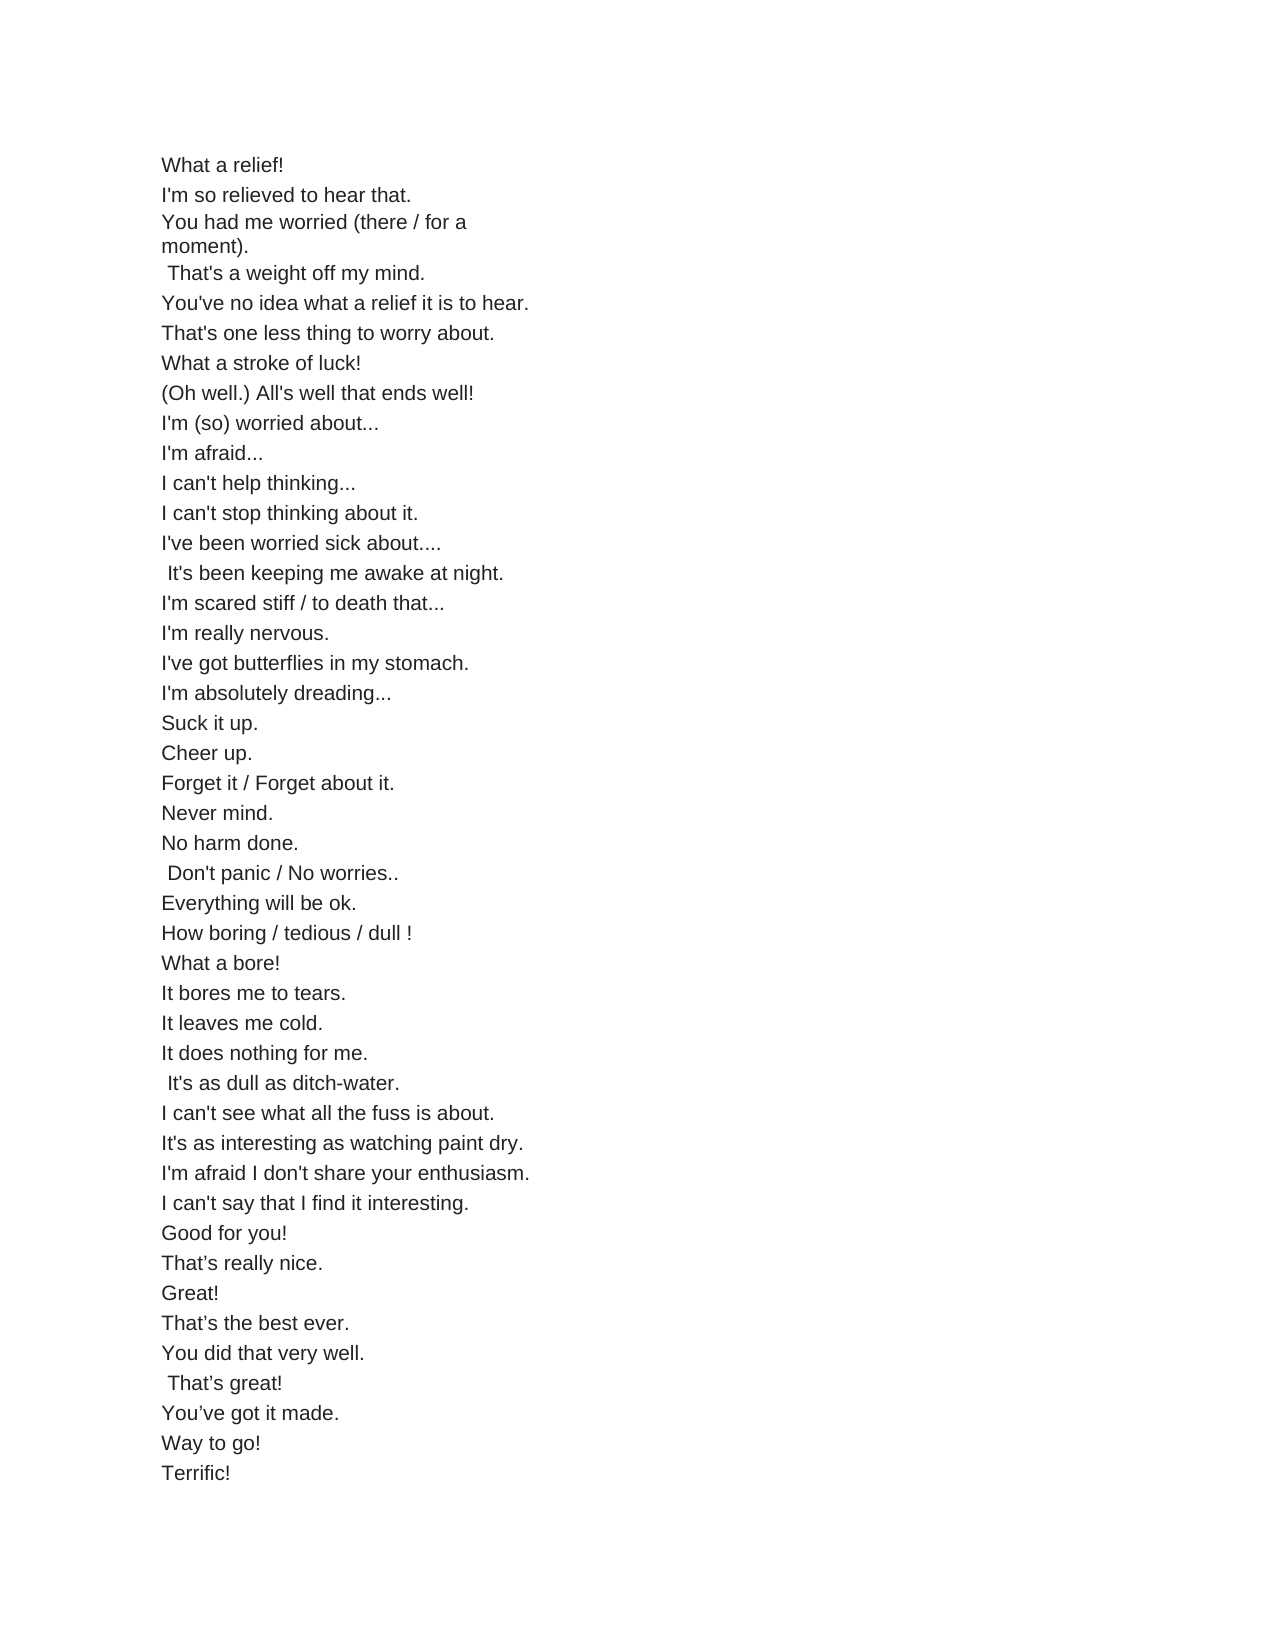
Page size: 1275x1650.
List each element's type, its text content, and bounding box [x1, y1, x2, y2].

table_cell That's one less thing to worry about. [150, 318, 560, 348]
table_cell Great! [150, 1278, 560, 1308]
table_cell Everything will be ok. [150, 888, 560, 918]
table_cell I'm so relieved to hear that. [150, 180, 560, 210]
table_cell You’ve got it made. [150, 1398, 560, 1428]
table_cell You did that very well. [150, 1338, 560, 1368]
table_cell I can't stop thinking about it. [150, 498, 560, 528]
table_cell I can't help thinking... [150, 468, 560, 498]
table_cell Way to go! [150, 1428, 560, 1458]
table_cell What a stroke of luck! [150, 348, 560, 378]
table_cell No harm done. [150, 828, 560, 858]
table_cell It leaves me cold. [150, 1008, 560, 1038]
table_cell I've been worried sick about.... [150, 528, 560, 558]
table_cell I'm afraid... [150, 438, 560, 468]
table_cell I've got butterflies in my stomach. [150, 648, 560, 678]
table_cell That’s the best ever. [150, 1308, 560, 1338]
table_cell It's been keeping me awake at night. [150, 558, 560, 588]
table_cell What a relief! [150, 150, 560, 180]
table_cell Good for you! [150, 1218, 560, 1248]
table_cell It bores me to tears. [150, 978, 560, 1008]
table_cell I can't see what all the fuss is about. [150, 1098, 560, 1128]
table_cell Suck it up. [150, 708, 560, 738]
table_cell I'm really nervous. [150, 618, 560, 648]
table_cell It does nothing for me. [150, 1038, 560, 1068]
table_cell (Oh well.) All's well that ends well! [150, 378, 560, 408]
table_cell What a bore! [150, 948, 560, 978]
table_cell That's a weight off my mind. [150, 258, 560, 288]
table_cell That’s really nice. [150, 1248, 560, 1278]
table_cell That’s great! [150, 1368, 560, 1398]
table_cell Forget it / Forget about it. [150, 768, 560, 798]
table_cell Never mind. [150, 798, 560, 828]
table_cell How boring / tedious / dull ! [150, 918, 560, 948]
table_cell You had me worried (there / for a moment). [150, 210, 560, 258]
table_cell Don't panic / No worries.. [150, 858, 560, 888]
table_cell I'm absolutely dreading... [150, 678, 560, 708]
table_cell Terrific! [150, 1458, 560, 1488]
table_cell I'm afraid I don't share your enthusiasm. [150, 1158, 560, 1188]
table_cell I can't say that I find it interesting. [150, 1188, 560, 1218]
table_cell You've no idea what a relief it is to hear. [150, 288, 560, 318]
table_cell Cheer up. [150, 738, 560, 768]
table_cell I'm (so) worried about... [150, 408, 560, 438]
table_cell It's as interesting as watching paint dry. [150, 1128, 560, 1158]
table_cell I'm scared stiff / to death that... [150, 588, 560, 618]
table_cell It's as dull as ditch-water. [150, 1068, 560, 1098]
